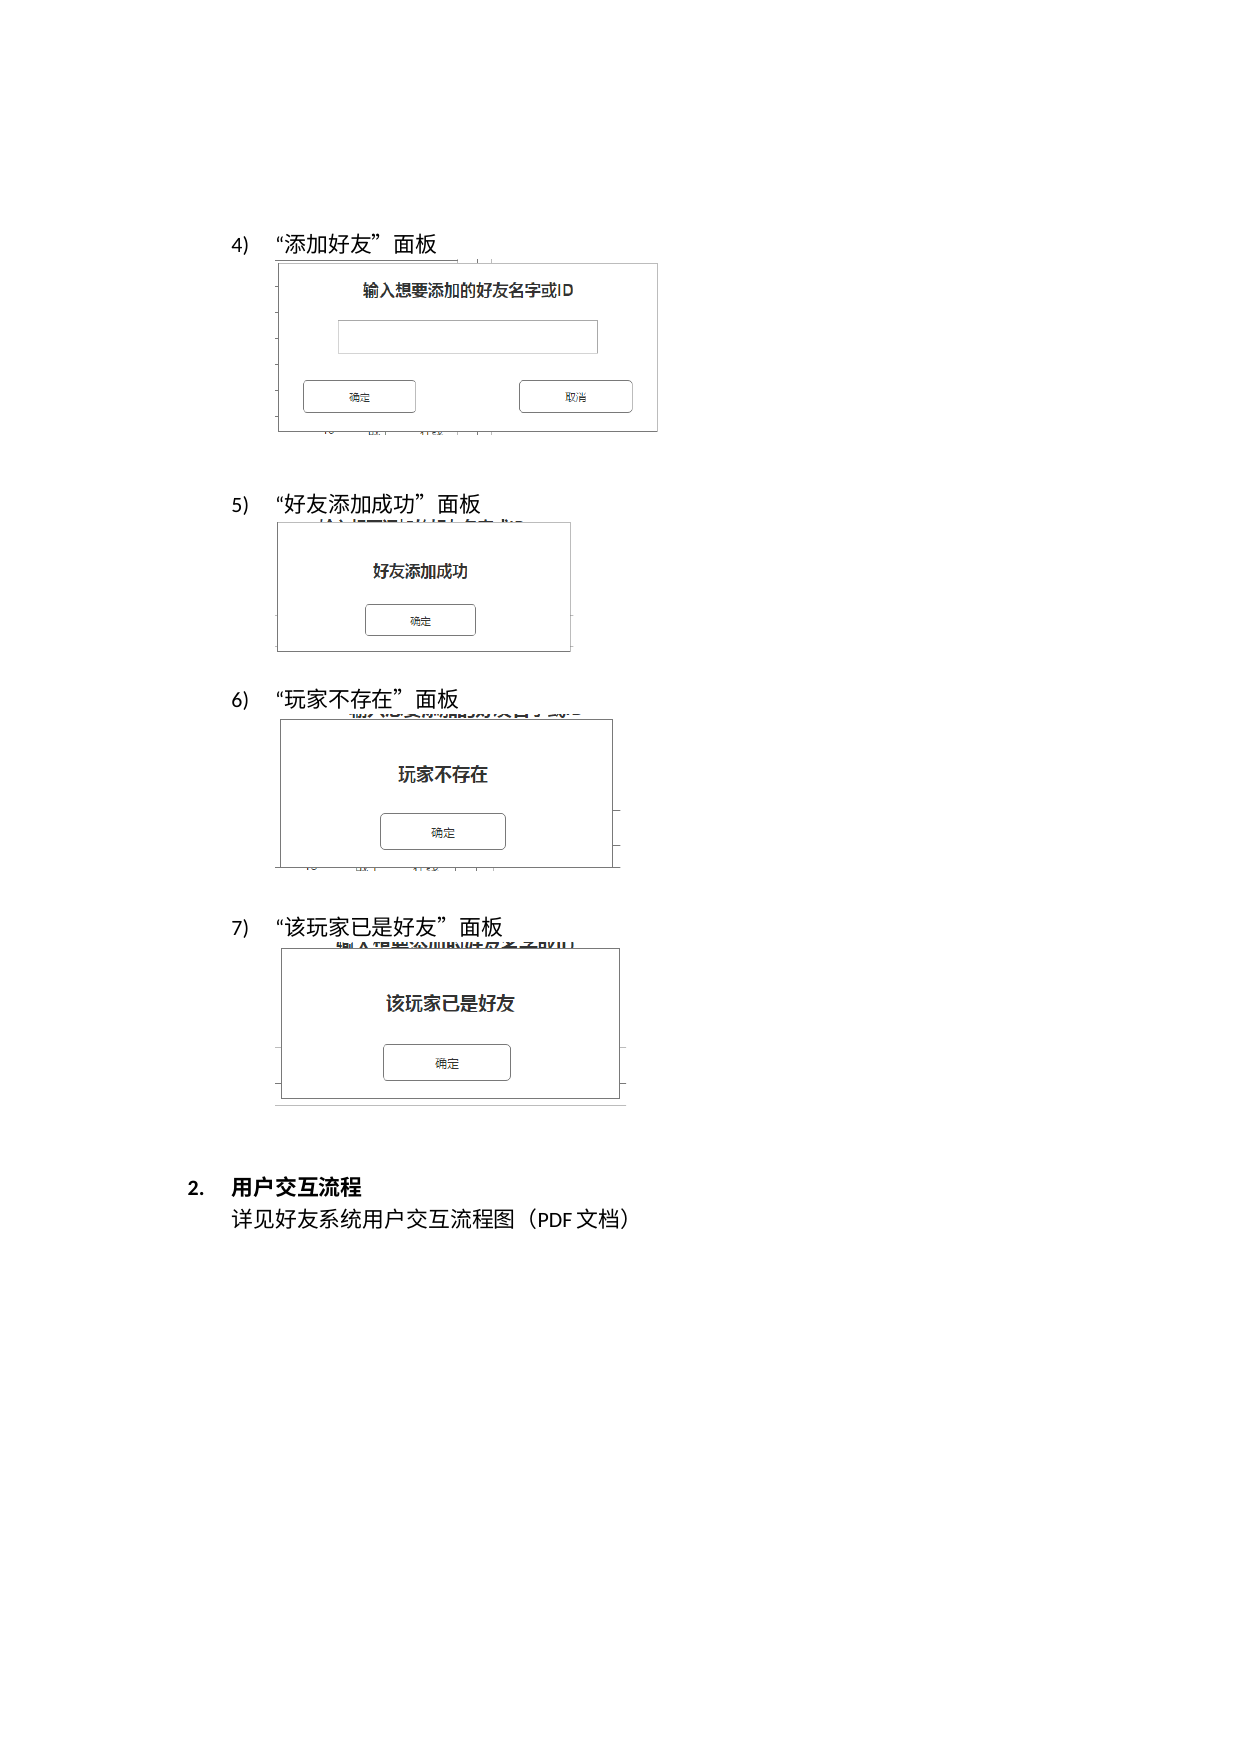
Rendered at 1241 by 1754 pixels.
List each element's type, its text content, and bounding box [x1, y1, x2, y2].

list “好友添加成功”面板 [231, 487, 1053, 519]
list “该玩家已是好友”面板 [231, 909, 1053, 942]
list 详见好友系统用户交互流程图（PDF文档） [231, 1202, 1053, 1234]
list “玩家不存在”面板 [231, 682, 1053, 714]
list “添加好友”面板 [231, 227, 1053, 259]
picture [275, 519, 574, 654]
picture [275, 259, 662, 435]
picture [275, 942, 627, 1106]
list 用户交互流程 [187, 1169, 1053, 1202]
picture [275, 714, 621, 871]
